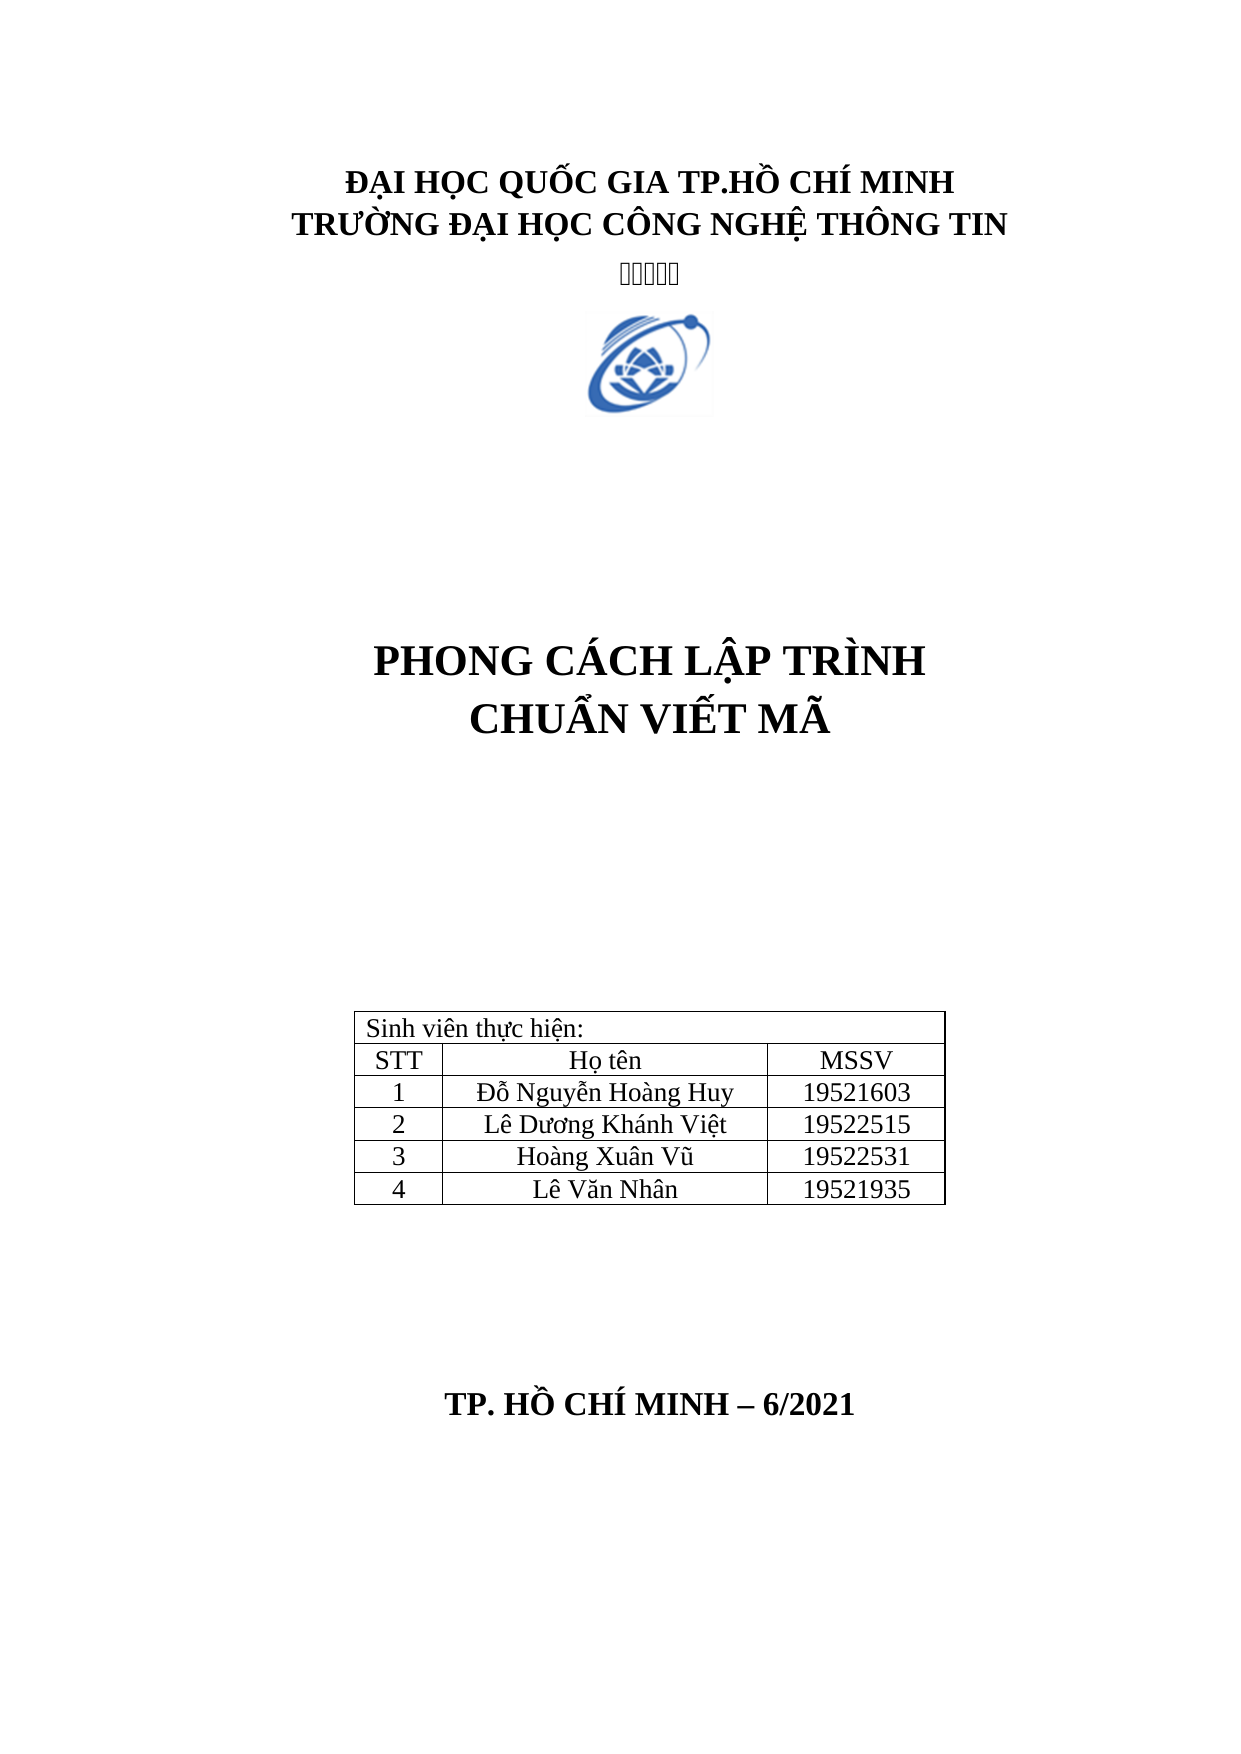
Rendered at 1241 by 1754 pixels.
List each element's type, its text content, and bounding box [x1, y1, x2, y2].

table_cell 2 [355, 1108, 442, 1139]
table_cell Đỗ Nguyễn Hoàng Huy [443, 1076, 767, 1107]
text PHONG CÁCH LẬP TRÌNH [177, 635, 1122, 685]
table_cell Lê Văn Nhân [443, 1173, 767, 1204]
text ĐẠI HỌC QUỐC GIA TP.HỒ CHÍ MINH [177, 162, 1122, 201]
text TP. HỒ CHÍ MINH – 6/2021 [177, 1384, 1122, 1422]
text TRƯỜNG ĐẠI HỌC CÔNG NGHỆ THÔNG TIN [177, 204, 1122, 242]
table_cell 1 [355, 1076, 442, 1107]
picture [584, 311, 715, 418]
table_cell 4 [355, 1173, 442, 1204]
text CHUẨN VIẾT MÃ [177, 692, 1122, 743]
table_cell 19522531 [768, 1141, 944, 1172]
table_cell MSSV [768, 1044, 944, 1075]
table_cell 19522515 [768, 1108, 944, 1139]
table_cell 19521603 [768, 1076, 944, 1107]
table_cell 3 [355, 1141, 442, 1172]
table_cell Họ tên [443, 1044, 767, 1075]
table_header Sinh viên thực hiện: [355, 1012, 944, 1043]
table_cell STT [355, 1044, 442, 1075]
table_cell Lê Dương Khánh Việt [443, 1108, 767, 1139]
table_cell Hoàng Xuân Vũ [443, 1141, 767, 1172]
table_cell 19521935 [768, 1173, 944, 1204]
